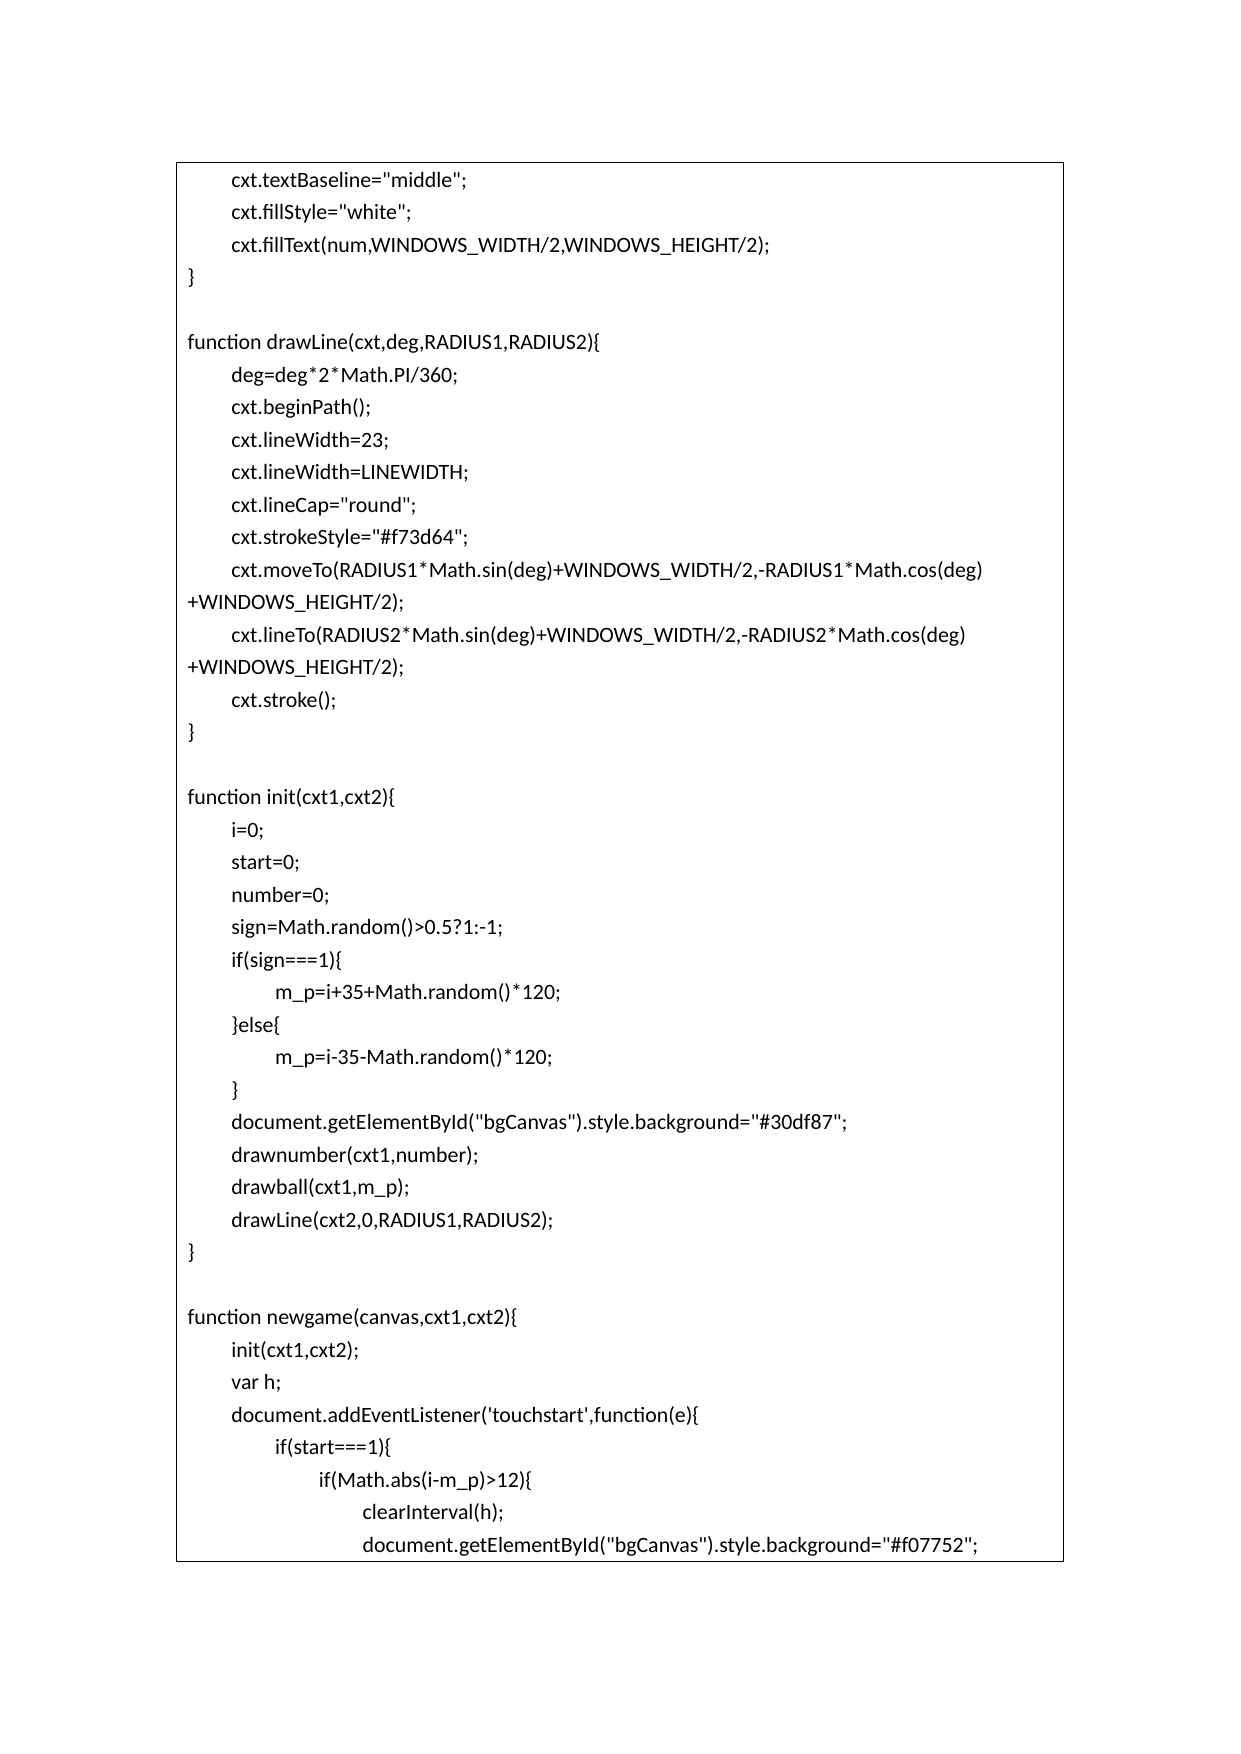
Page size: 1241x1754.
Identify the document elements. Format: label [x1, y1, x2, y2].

table_header [177, 163, 1063, 1561]
